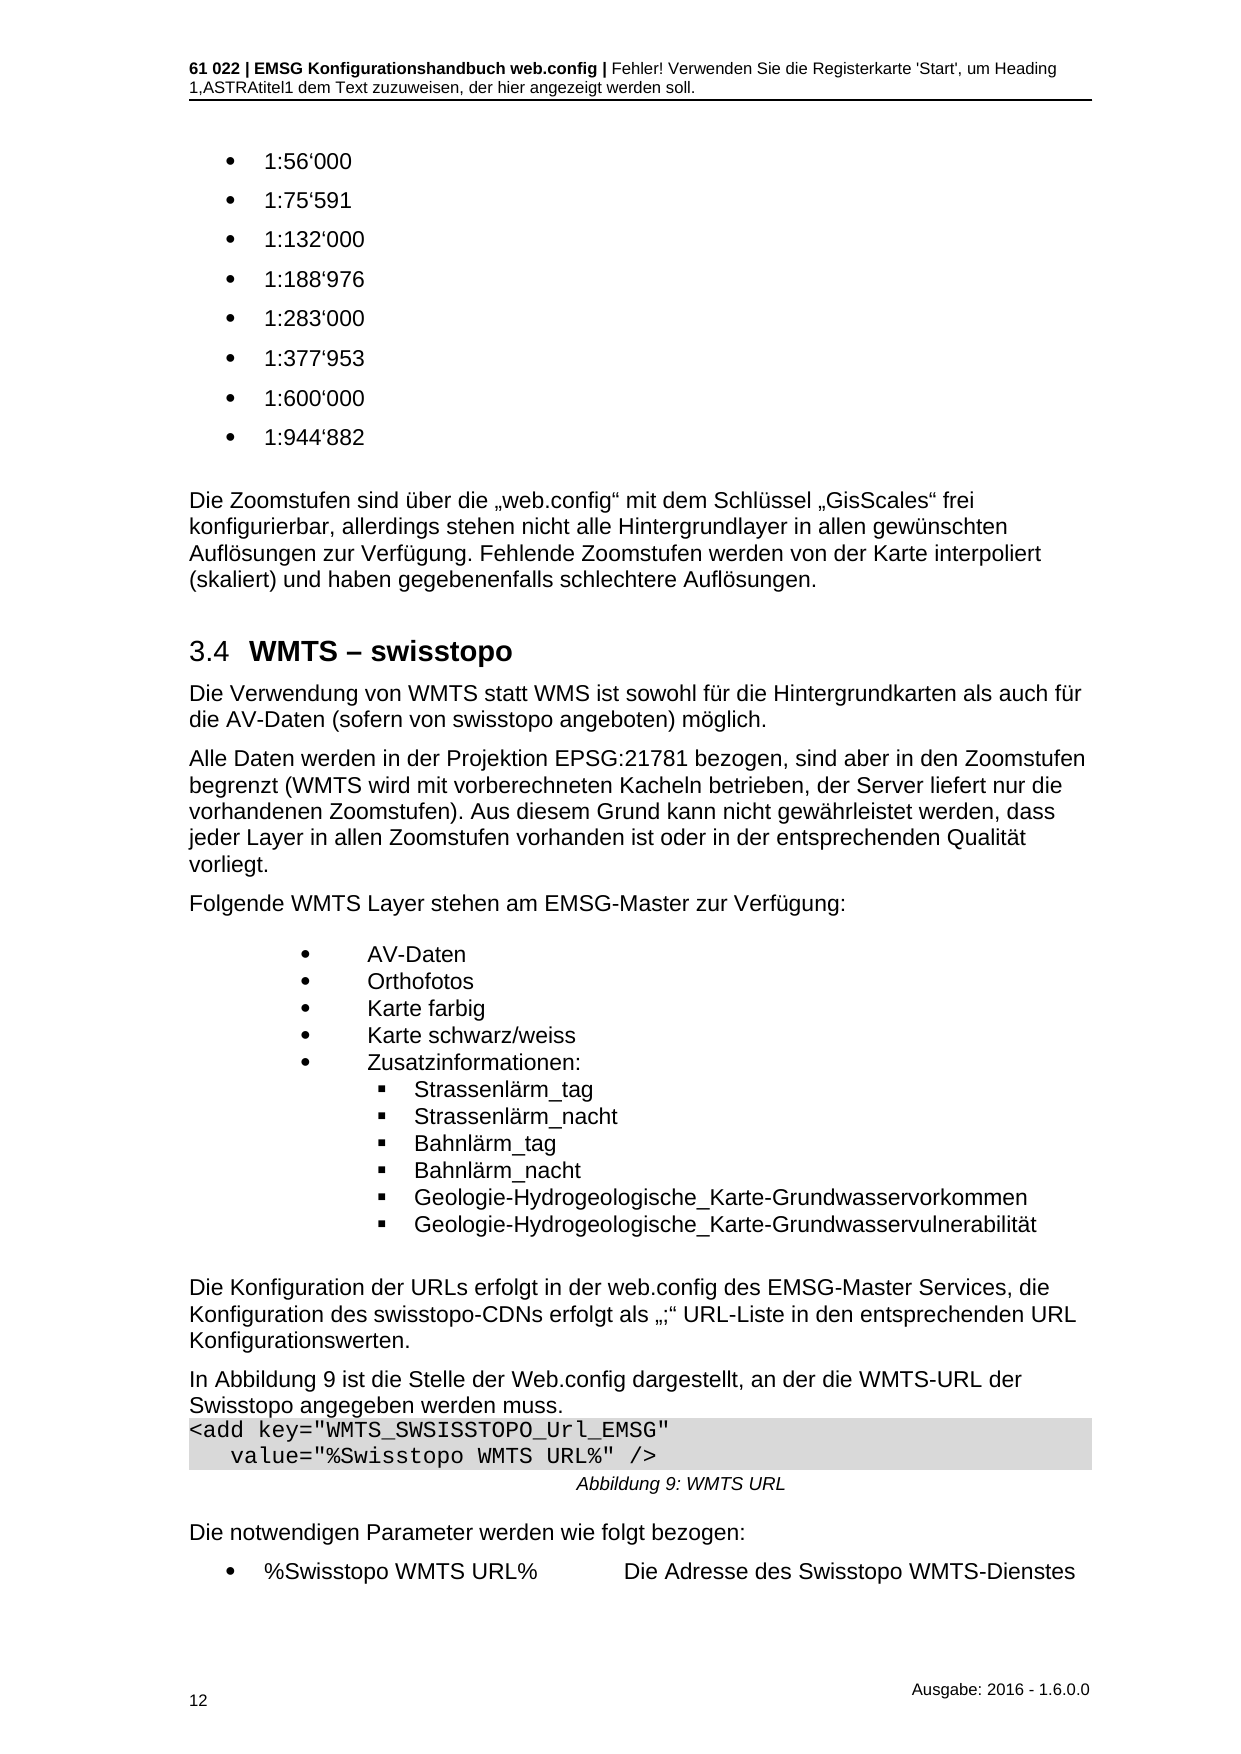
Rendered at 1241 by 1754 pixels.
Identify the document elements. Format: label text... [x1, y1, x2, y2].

text Abbildung 9: WMTS URL [272, 1472, 1092, 1494]
list 1:600‘000 [226, 384, 1092, 411]
text <add key="WMTS_SWSISSTOPO_Url_EMSG" [189, 1418, 1092, 1444]
list 1:188‘976 [226, 265, 1092, 292]
list 1:283‘000 [226, 304, 1092, 332]
list Geologie-Hydrogeologische_Karte-Grundwasservorkommen [376, 1183, 1092, 1211]
subtitle WMTS – swisstopo [189, 634, 1092, 667]
list Zusatzinformationen: [301, 1048, 1092, 1075]
list 1:56‘000 [226, 148, 1092, 174]
text Folgende WMTS Layer stehen am EMSG-Master zur Verfügung: [189, 889, 1092, 916]
list AV-Daten [301, 940, 1092, 967]
list Bahnlärm_nacht [376, 1156, 1092, 1183]
list 1:944‘882 [226, 423, 1092, 450]
list Geologie-Hydrogeologische_Karte-Grundwasservulnerabilität [376, 1211, 1092, 1238]
list Bahnlärm_tag [376, 1129, 1092, 1156]
list 1:377‘953 [226, 344, 1092, 371]
list Karte farbig [301, 994, 1092, 1021]
list 1:75‘591 [226, 187, 1092, 213]
list Orthofotos [301, 967, 1092, 994]
text In Abbildung 15 ist die Stelle der Web.config dargestellt, an der die WMTS-URL der Swisstopo angegeben werden muss. [189, 1366, 1092, 1418]
list 1:132‘000 [226, 225, 1092, 252]
text Die Verwendung von WMTS statt WMS ist sowohl für die Hintergrundkarten als auch für die AV-Daten (sofern von swisstopo angeboten) möglich. [189, 680, 1092, 733]
text Alle Daten werden in der Projektion EPSG:21781 bezogen, sind aber in den Zoomstufen begrenzt (WMTS wird mit vorberechneten Kacheln betrieben, der Server liefert nur die vorhandenen Zoomstufen). Aus diesem Grund kann nicht gewährleistet werden, dass jeder Layer in allen Zoomstufen vorhanden ist oder in der entsprechenden Qualität vorliegt. [189, 745, 1092, 877]
list %Swisstopo WMTS URL% Die Adresse des Swisstopo WMTS-Dienstes [226, 1558, 1092, 1584]
text Die Zoomstufen sind über die „web.config“ mit dem Schlüssel „GisScales“ frei konfigurierbar, allerdings stehen nicht alle Hintergrundlayer in allen gewünschten Auflösungen zur Verfügung. Fehlende Zoomstufen werden von der Karte interpoliert (skaliert) und haben gegebenenfalls schlechtere Auflösungen. [189, 487, 1092, 592]
text Die notwendigen Parameter werden wie folgt bezogen: [189, 1519, 1092, 1545]
list Karte schwarz/weiss [301, 1021, 1092, 1048]
text value="%Swisstopo WMTS URL%" /> [189, 1444, 1092, 1470]
list Strassenlärm_tag [376, 1075, 1092, 1102]
list Strassenlärm_nacht [376, 1102, 1092, 1129]
text Die Konfiguration der URLs erfolgt in der web.config des EMSG-Master Services, die Konfiguration des swisstopo-CDNs erfolgt als „;“ URL-Liste in den entsprechenden URL Konfigurationswerten. [189, 1274, 1092, 1353]
